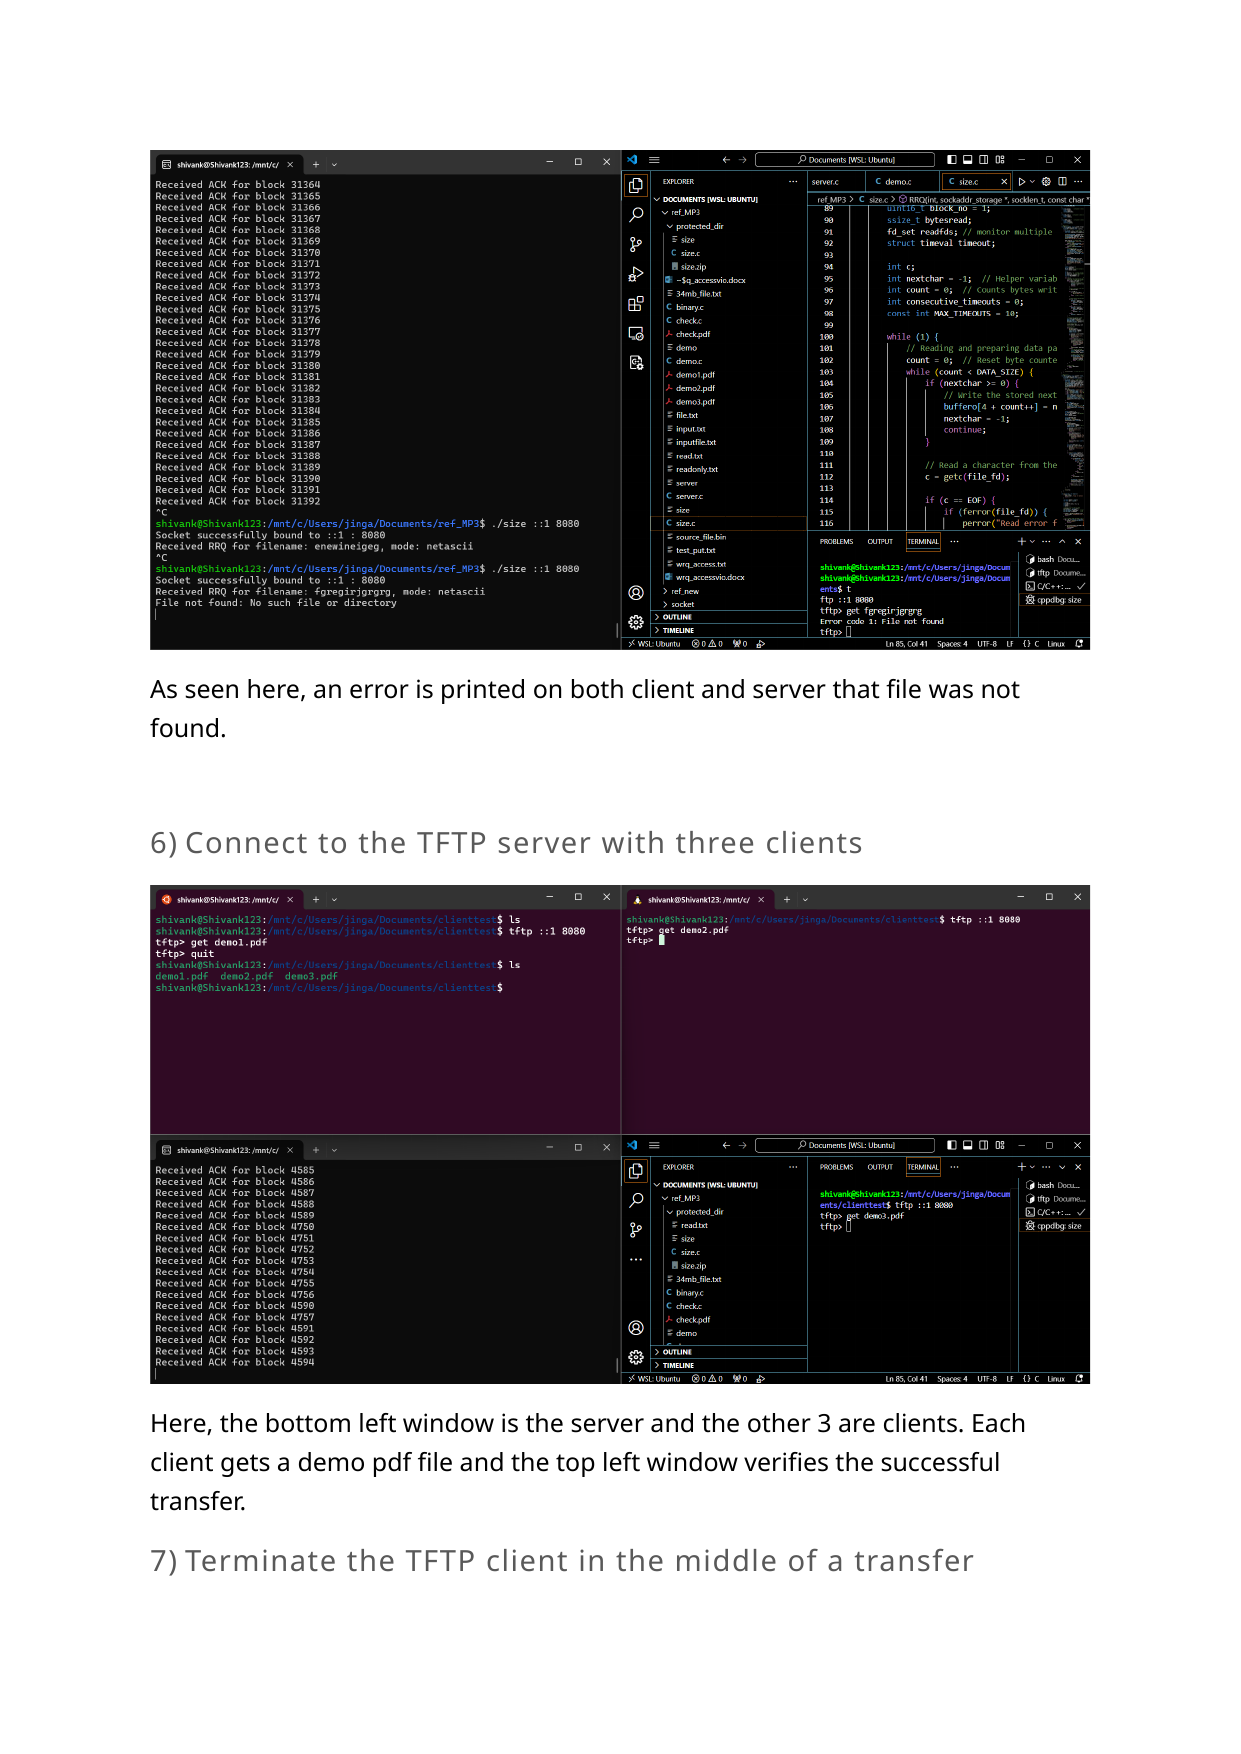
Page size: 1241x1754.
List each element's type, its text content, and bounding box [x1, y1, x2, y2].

subtitle 7) Terminate the TFTP client in the middle of a transfer [150, 1540, 1090, 1579]
subtitle 6) Connect to the TFTP server with three clients [150, 823, 1090, 862]
text Here, the bottom left window is the server and the other 3 are clients. Each client gets a demo pdf file and the top left window verifies the successful transfer. [150, 1406, 1090, 1518]
picture [150, 885, 1091, 1384]
text As seen here, an error is printed on both client and server that file was not found. [150, 672, 1090, 745]
picture [150, 150, 1091, 650]
